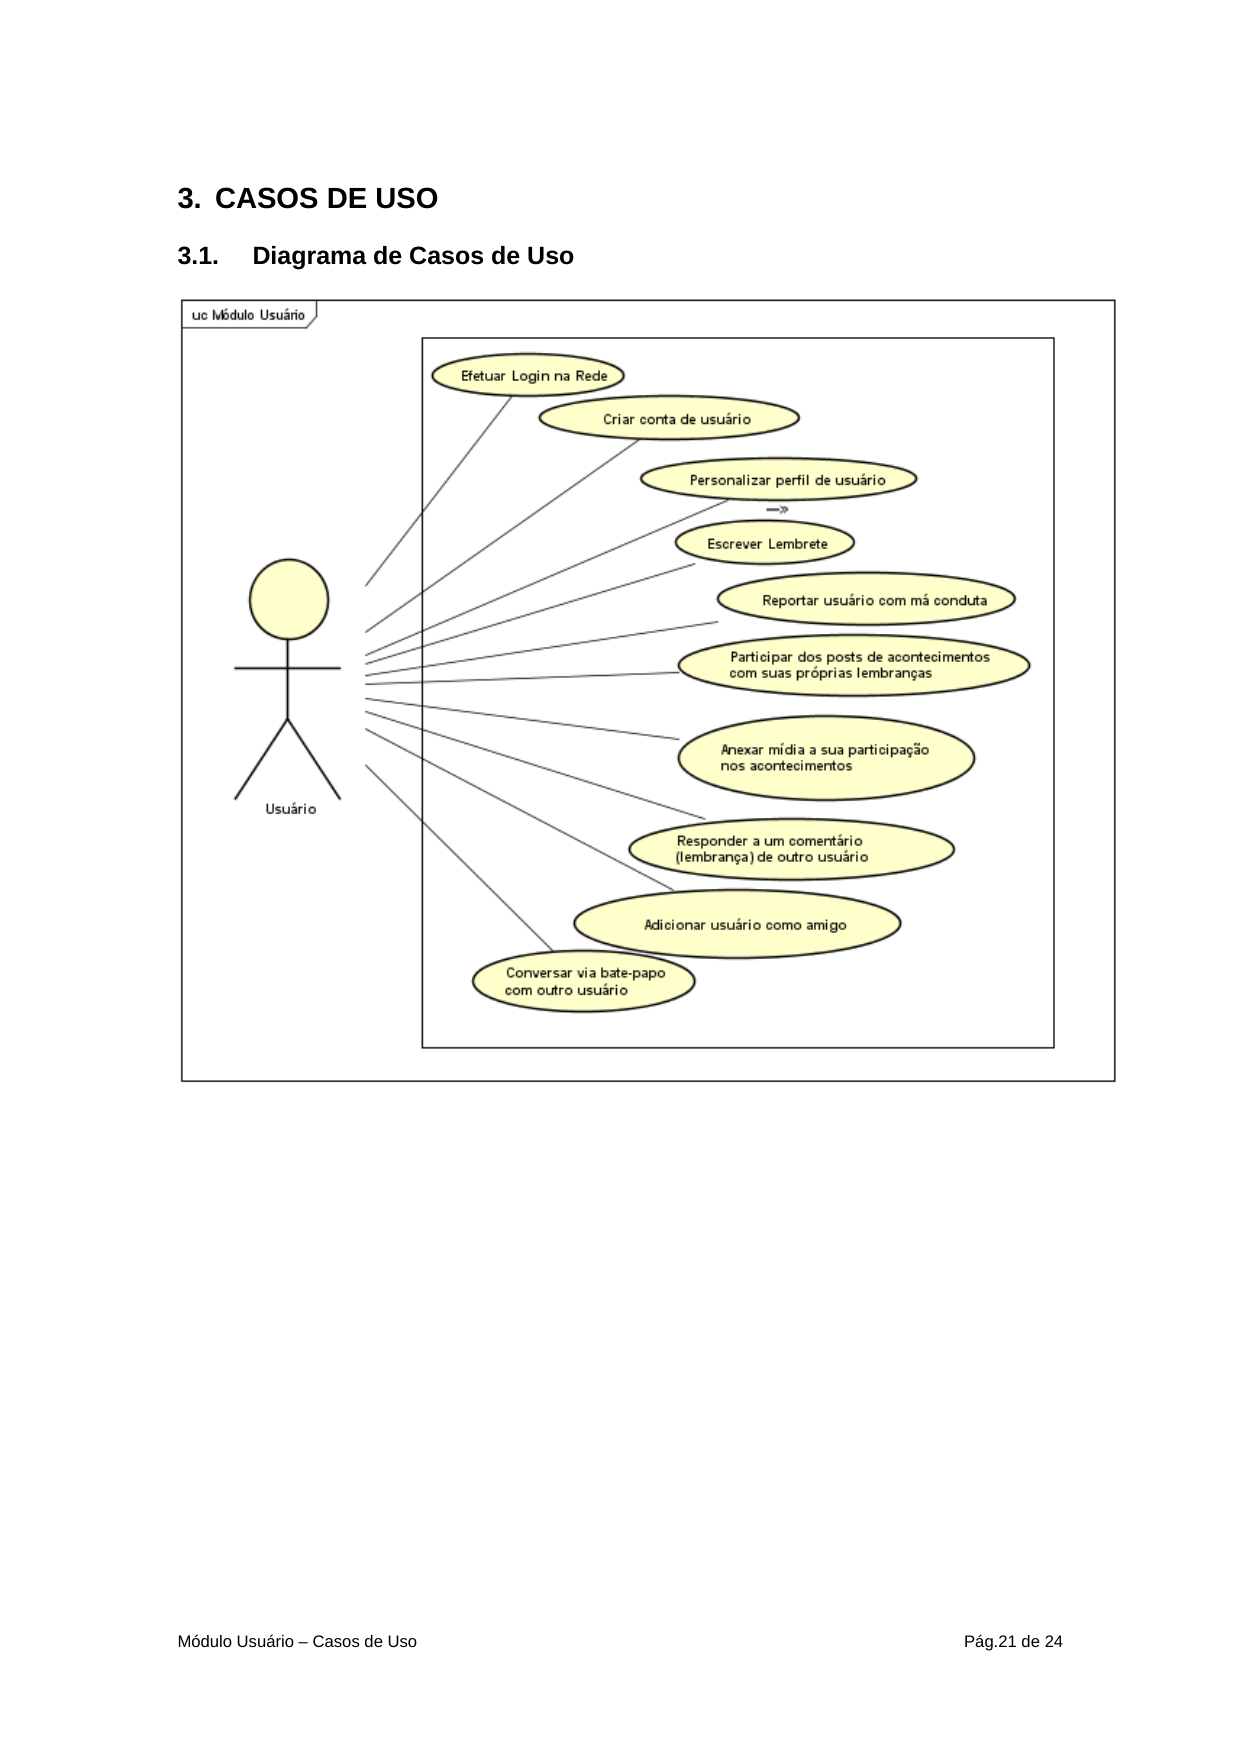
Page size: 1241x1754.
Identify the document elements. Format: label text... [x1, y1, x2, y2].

subtitle Diagrama de Casos de Uso [177, 241, 1122, 269]
subtitle CASOS DE USO [177, 181, 1122, 215]
picture [177, 294, 1123, 1085]
